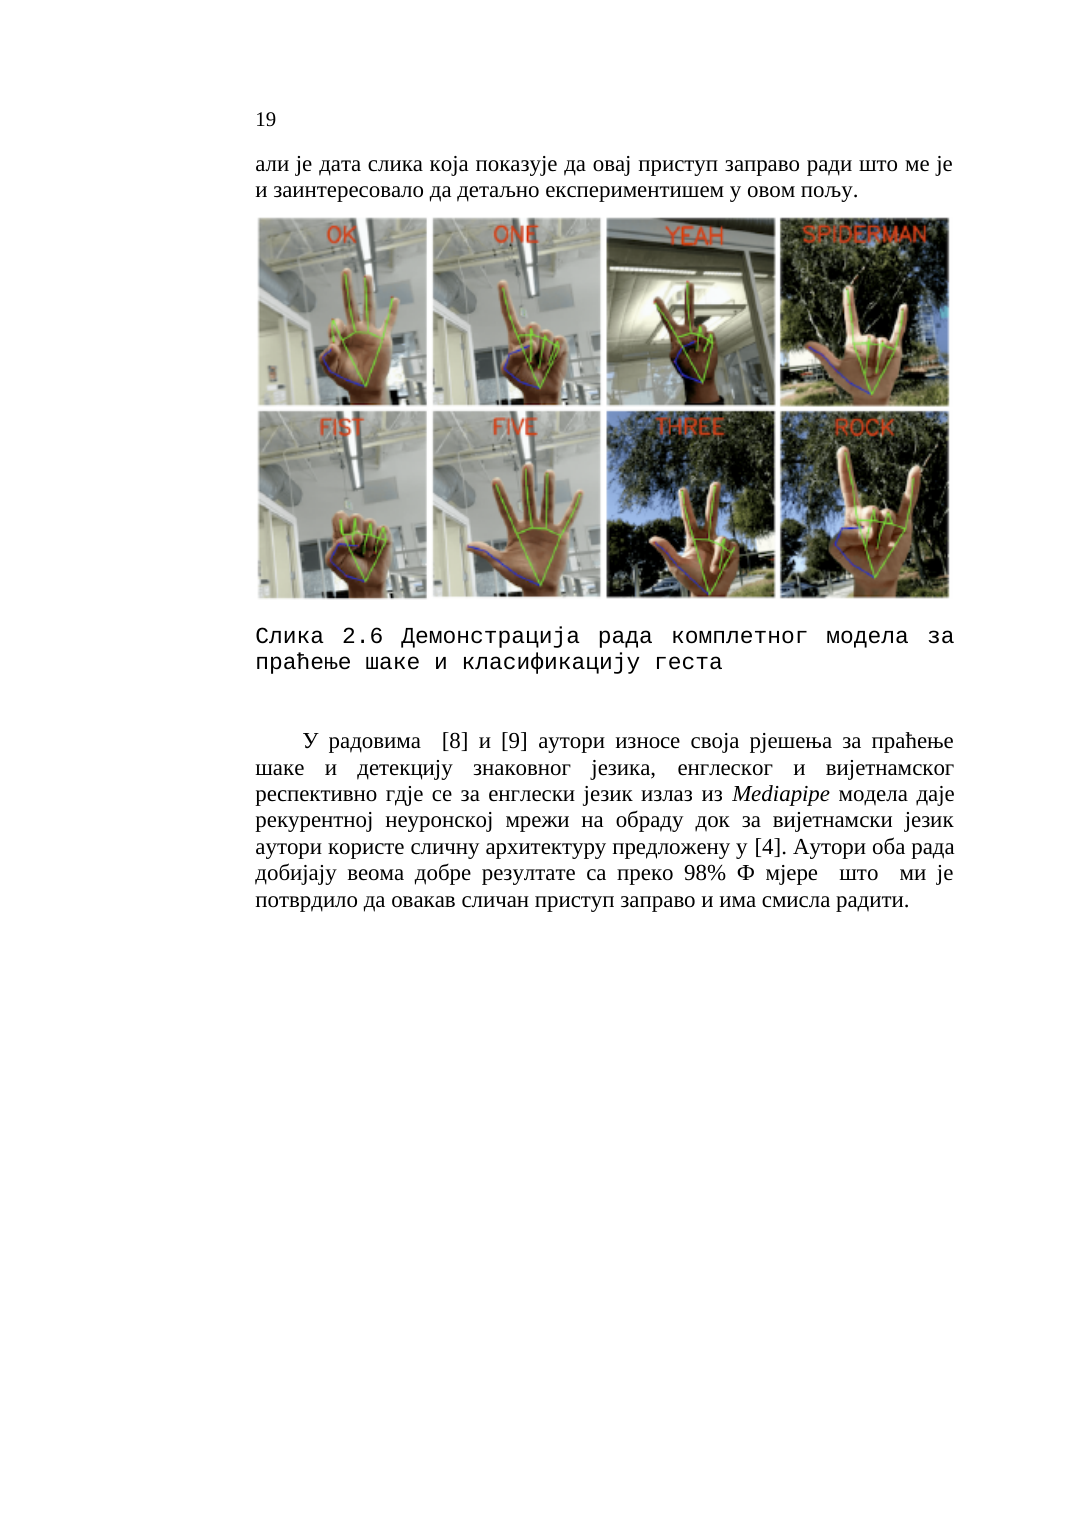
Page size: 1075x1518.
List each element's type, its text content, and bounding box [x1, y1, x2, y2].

text У радовима [8] и [9] аутори износе своја рјешења за праћење шаке и детекцију знаковног језика, енглеског и вијетнамског респективно гдје се за енглески језик излаз из Mediapipe модела даје рекурентној неуронској мрежи на обраду док за вијетнамски језик аутори користе сличну архитектуру предложену у [4]. Аутори оба рада добијају веома добре резултате са преко 98% Ф мјере што ми је потврдило да овакав сличан приступ заправо и има смисла радити. [255, 727, 955, 912]
text Слика 2.6 Демонстрација рада комплетног модела за праћење шаке и класификацију геста [255, 625, 955, 677]
picture [255, 215, 954, 600]
